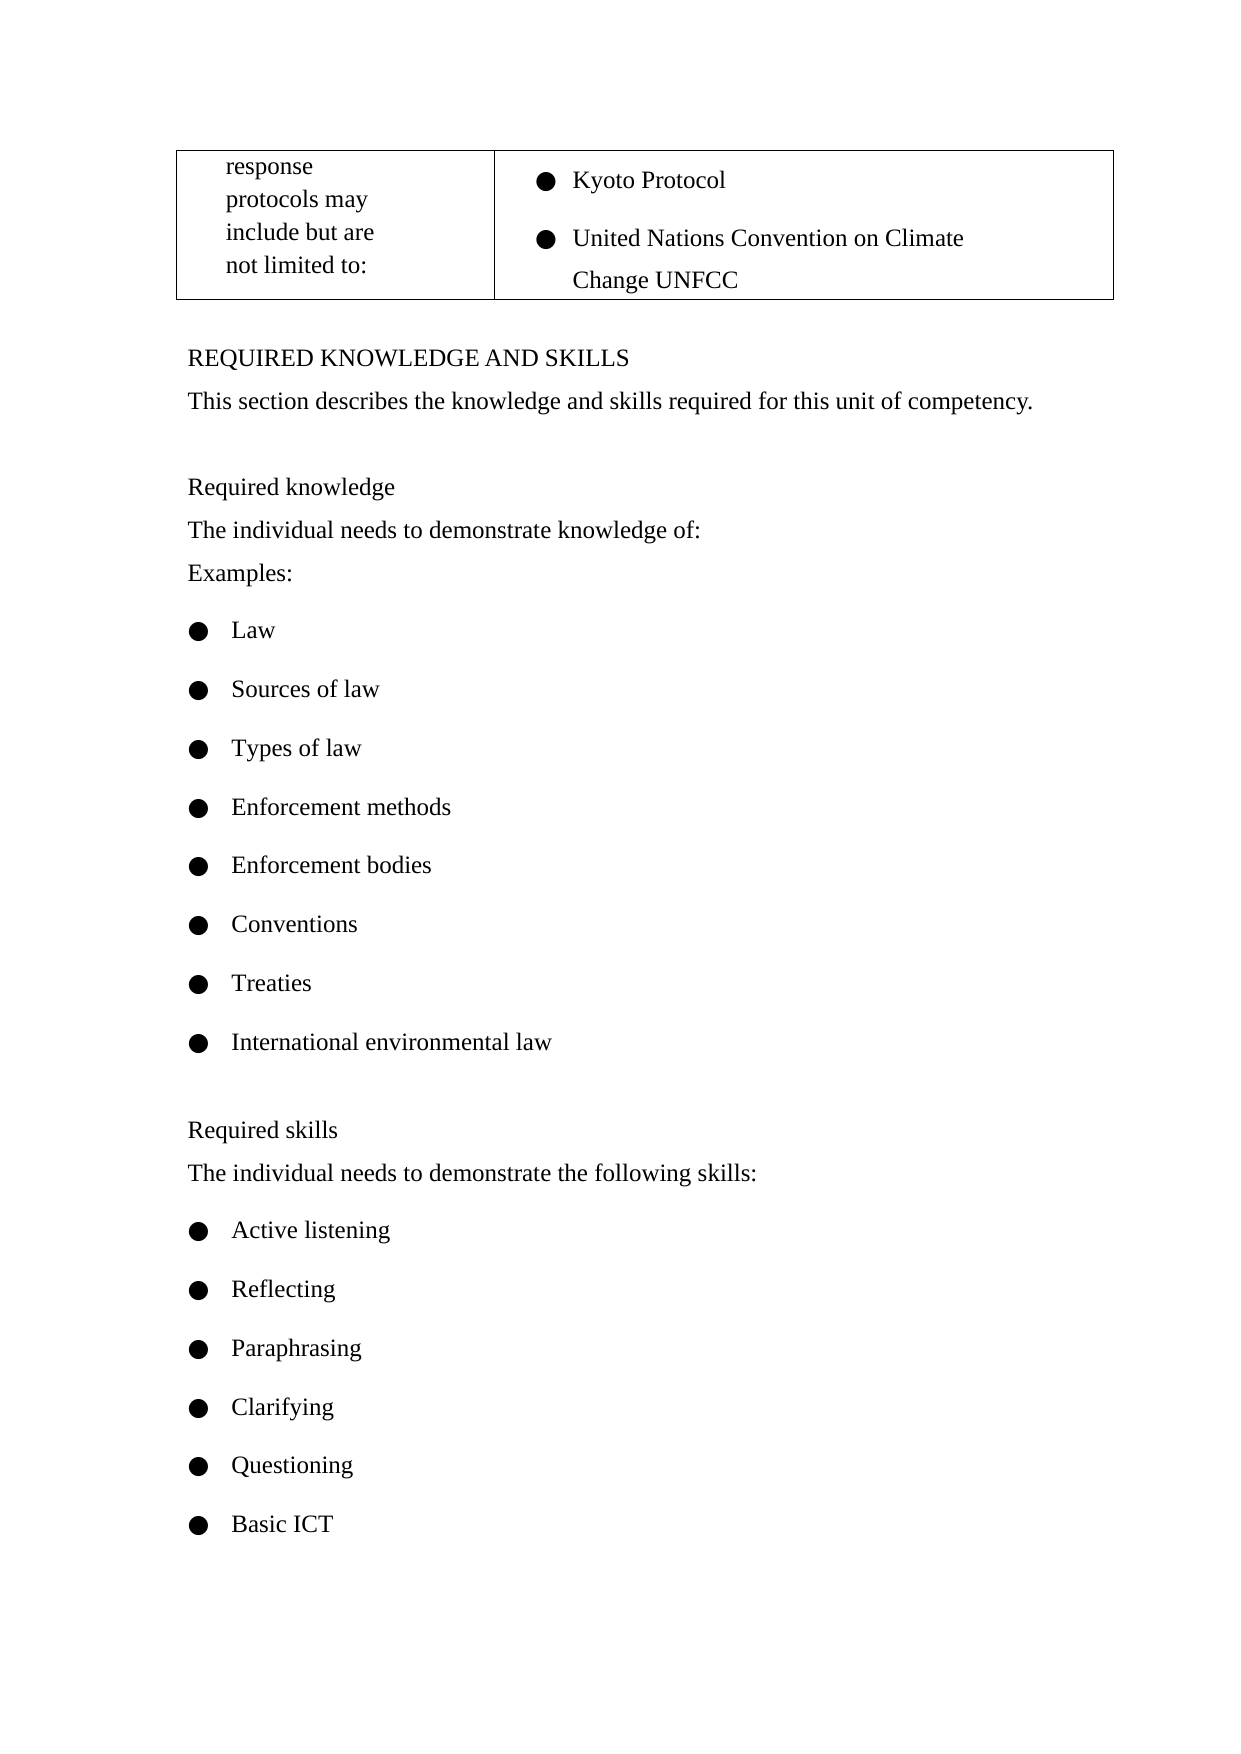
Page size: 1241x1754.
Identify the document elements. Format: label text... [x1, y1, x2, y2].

list Treaties [187, 954, 946, 1006]
list Paraphrasing [187, 1319, 946, 1371]
list Sources of law [187, 660, 946, 711]
list Reflecting [187, 1260, 946, 1312]
list Types of law [187, 719, 946, 770]
list Clarifying [187, 1378, 946, 1429]
list Law [187, 601, 946, 653]
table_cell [177, 151, 494, 298]
list Conventions [187, 896, 946, 947]
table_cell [495, 151, 1113, 298]
list Enforcement methods [187, 778, 946, 829]
text The individual needs to demonstrate knowledge of: [187, 515, 1053, 544]
list International environmental law [187, 1013, 946, 1064]
text This section describes the knowledge and skills required for this unit of competency. [187, 386, 1053, 414]
list Active listening [187, 1202, 946, 1253]
text Required skills [187, 1115, 1053, 1144]
list Questioning [187, 1437, 946, 1488]
text REQUIRED KNOWLEDGE AND SKILLS [187, 343, 1053, 371]
list Basic ICT [187, 1496, 946, 1547]
list Enforcement bodies [187, 837, 946, 888]
text The individual needs to demonstrate the following skills: [187, 1158, 1053, 1187]
text Required knowledge [187, 472, 1053, 501]
text Examples: [187, 558, 1053, 587]
